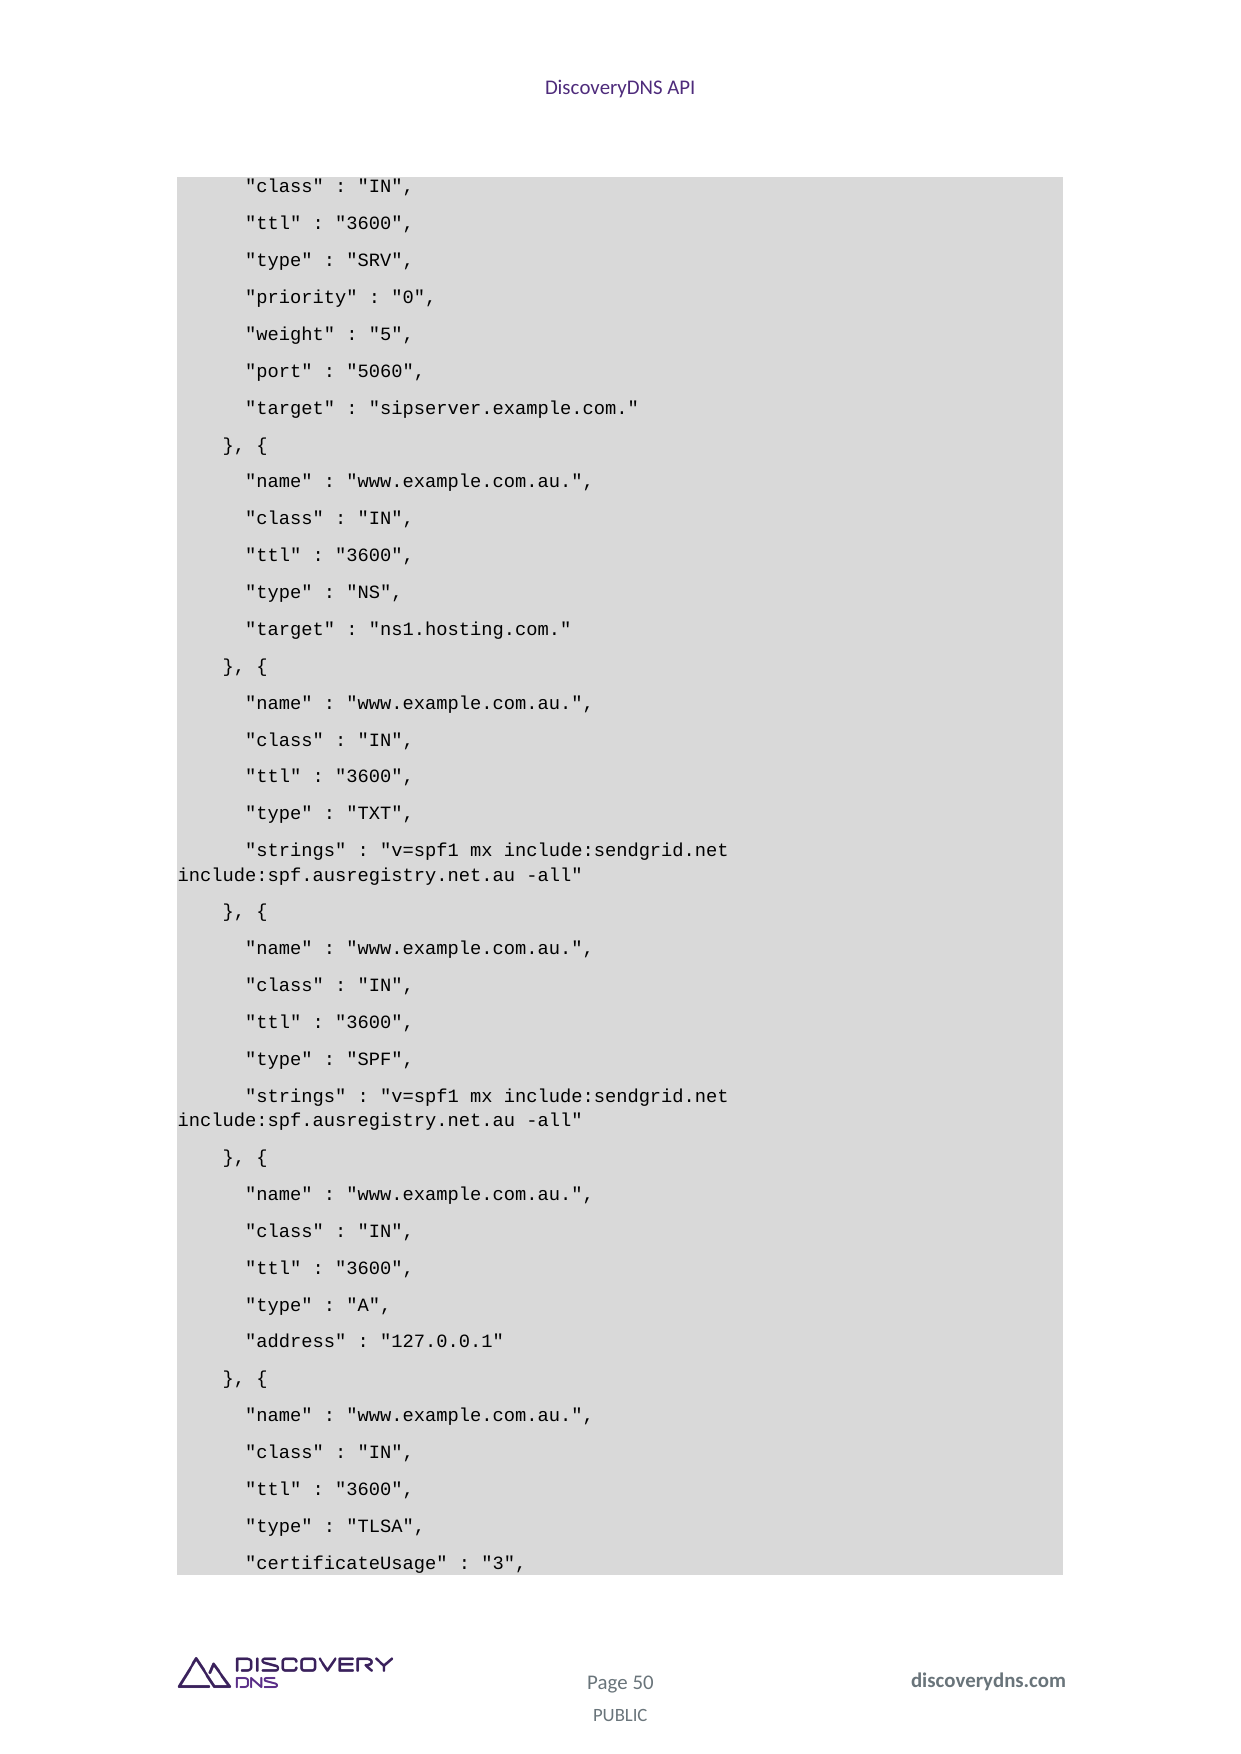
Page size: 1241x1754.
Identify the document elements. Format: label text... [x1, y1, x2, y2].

text }, { [177, 902, 1063, 923]
text }, { [177, 1369, 1063, 1390]
text "type" : "A", [177, 1295, 1063, 1317]
text "target" : "ns1.hosting.com." [177, 620, 1063, 641]
text "class" : "IN", [177, 976, 1063, 997]
text "name" : "www.example.com.au.", [177, 693, 1063, 715]
text "type" : "TLSA", [177, 1517, 1063, 1538]
text "name" : "www.example.com.au.", [177, 1406, 1063, 1427]
text "type" : "SPF", [177, 1050, 1063, 1071]
text "strings" : "v=spf1 mx include:sendgrid.net include:spf.ausregistry.net.au -all" [177, 1087, 1063, 1132]
text "type" : "NS", [177, 583, 1063, 604]
text }, { [177, 435, 1063, 457]
text "certificateUsage" : "3", [177, 1553, 1063, 1575]
text "class" : "IN", [177, 509, 1063, 530]
text "ttl" : "3600", [177, 767, 1063, 788]
text "name" : "www.example.com.au.", [177, 939, 1063, 960]
text "class" : "IN", [177, 1222, 1063, 1243]
text }, { [177, 657, 1063, 678]
text "name" : "www.example.com.au.", [177, 1185, 1063, 1206]
text "ttl" : "3600", [177, 1013, 1063, 1034]
text "priority" : "0", [177, 288, 1063, 309]
picture [177, 1656, 394, 1689]
text "ttl" : "3600", [177, 546, 1063, 567]
text }, { [177, 1148, 1063, 1169]
text "name" : "www.example.com.au.", [177, 472, 1063, 493]
text "ttl" : "3600", [177, 214, 1063, 235]
text "ttl" : "3600", [177, 1258, 1063, 1280]
text "address" : "127.0.0.1" [177, 1332, 1063, 1353]
text "class" : "IN", [177, 1443, 1063, 1464]
text "class" : "IN", [177, 730, 1063, 752]
text "port" : "5060", [177, 362, 1063, 383]
text "strings" : "v=spf1 mx include:sendgrid.net include:spf.ausregistry.net.au -all" [177, 841, 1063, 887]
text "weight" : "5", [177, 325, 1063, 346]
text "target" : "sipserver.example.com." [177, 398, 1063, 420]
text "class" : "IN", [177, 177, 1063, 198]
text "type" : "SRV", [177, 251, 1063, 272]
text "ttl" : "3600", [177, 1480, 1063, 1501]
text "type" : "TXT", [177, 804, 1063, 825]
